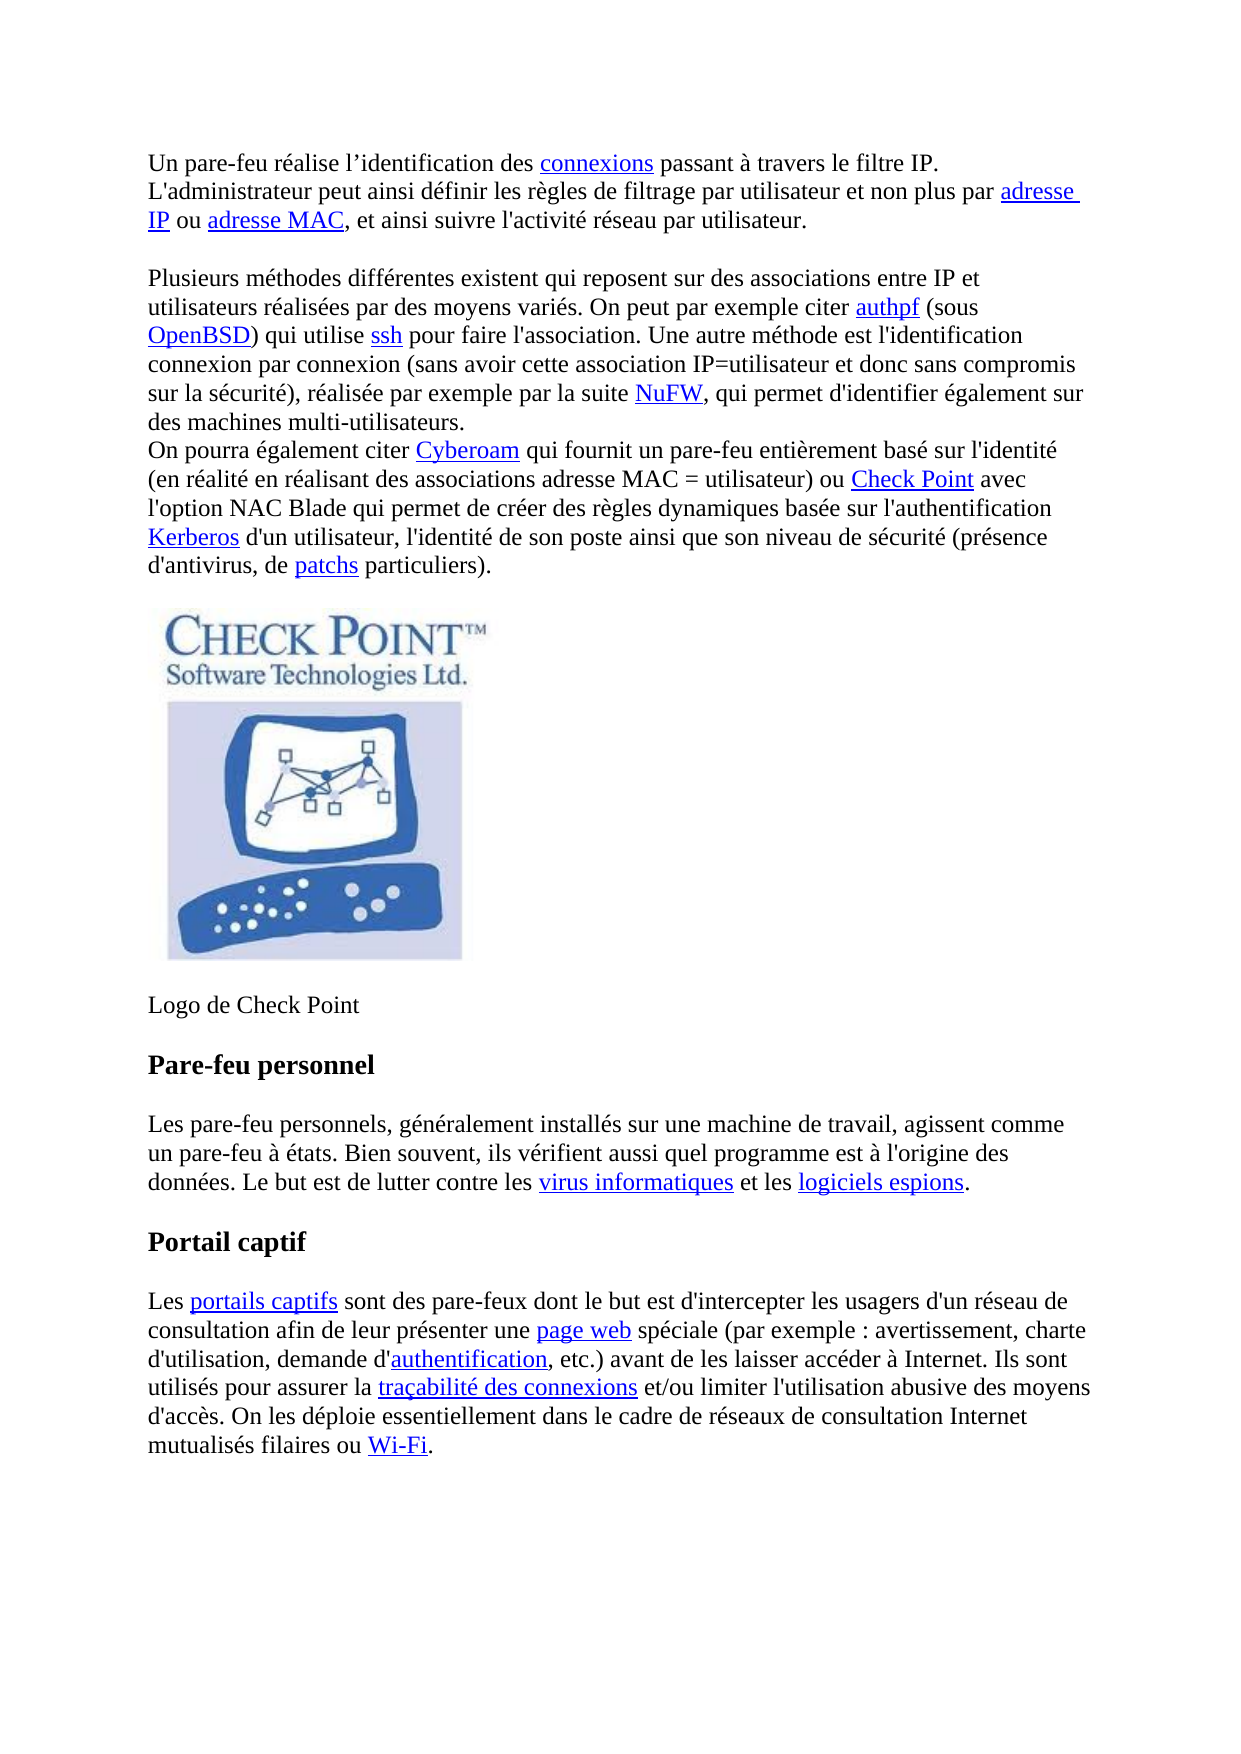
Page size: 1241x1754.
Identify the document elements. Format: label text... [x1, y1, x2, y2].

text Un pare-feu réalise l’identification des connexions passant à travers le filtre IP. L'administrateur peut ainsi définir les règles de filtrage par utilisateur et non plus par adresse IP ou adresse MAC, et ainsi suivre l'activité réseau par utilisateur. [148, 148, 1093, 234]
text Plusieurs méthodes différentes existent qui reposent sur des associations entre IP et utilisateurs réalisées par des moyens variés. On peut par exemple citer authpf (sous OpenBSD) qui utilise ssh pour faire l'association. Une autre méthode est l'identification connexion par connexion (sans avoir cette association IP=utilisateur et donc sans compromis sur la sécurité), réalisée par exemple par la suite NuFW, qui permet d'identifier également sur des machines multi-utilisateurs. On pourra également citer Cyberoam qui fournit un pare-feu entièrement basé sur l'identité (en réalité en réalisant des associations adresse MAC = utilisateur) ou Check Point avec l'option NAC Blade qui permet de créer des règles dynamiques basée sur l'authentification Kerberos d'un utilisateur, l'identité de son poste ainsi que son niveau de sécurité (présence d'antivirus, de patchs particuliers). [148, 263, 1093, 579]
text Les pare-feu personnels, généralement installés sur une machine de travail, agissent comme un pare-feu à états. Bien souvent, ils vérifient aussi quel programme est à l'origine des données. Le but est de lutter contre les virus informatiques et les logiciels espions. [148, 1109, 1093, 1196]
text Logo de Check Point [148, 990, 1093, 1018]
text Pare-feu personnel [148, 1048, 1093, 1080]
text Les portails captifs sont des pare-feux dont le but est d'intercepter les usagers d'un réseau de consultation afin de leur présenter une page web spéciale (par exemple : avertissement, charte d'utilisation, demande d'authentification, etc.) avant de les laisser accéder à Internet. Ils sont utilisés pour assurer la traçabilité des connexions et/ou limiter l'utilisation abusive des moyens d'accès. On les déploie essentiellement dans le cadre de réseaux de consultation Internet mutualisés filaires ou Wi-Fi. [148, 1286, 1093, 1459]
picture [147, 608, 500, 961]
text Portail captif [148, 1225, 1093, 1257]
